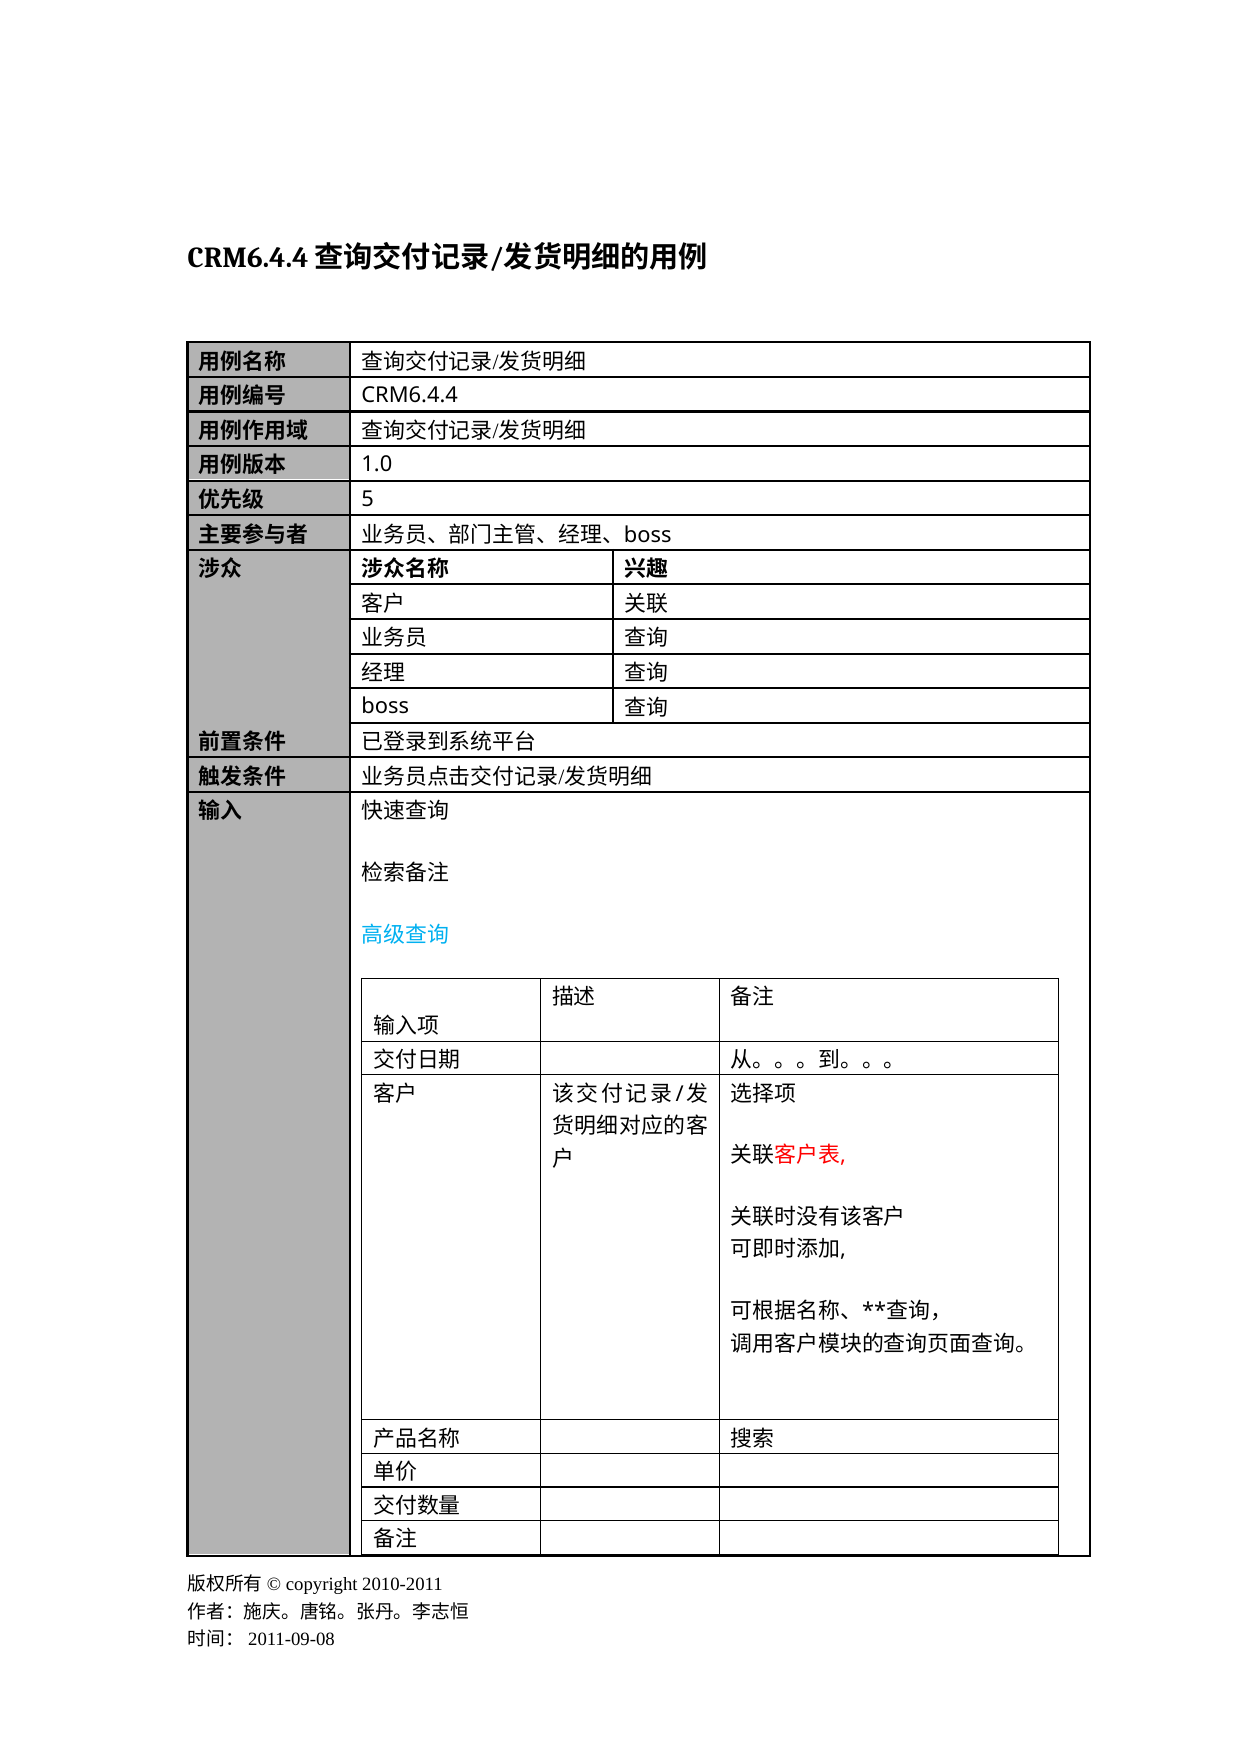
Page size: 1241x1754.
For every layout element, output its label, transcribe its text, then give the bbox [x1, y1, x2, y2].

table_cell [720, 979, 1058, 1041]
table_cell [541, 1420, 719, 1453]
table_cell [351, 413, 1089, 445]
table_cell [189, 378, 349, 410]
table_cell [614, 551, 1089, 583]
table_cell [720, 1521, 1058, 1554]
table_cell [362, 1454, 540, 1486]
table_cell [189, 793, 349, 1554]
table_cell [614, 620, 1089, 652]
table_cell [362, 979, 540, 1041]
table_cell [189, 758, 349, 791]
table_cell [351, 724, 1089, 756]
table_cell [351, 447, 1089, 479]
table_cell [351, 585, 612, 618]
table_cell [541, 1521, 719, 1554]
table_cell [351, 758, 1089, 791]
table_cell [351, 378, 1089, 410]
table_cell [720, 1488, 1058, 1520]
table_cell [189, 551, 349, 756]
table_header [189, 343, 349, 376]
subtitle CRM6.4.4查询交付记录/发货明细的用例 [187, 222, 1053, 287]
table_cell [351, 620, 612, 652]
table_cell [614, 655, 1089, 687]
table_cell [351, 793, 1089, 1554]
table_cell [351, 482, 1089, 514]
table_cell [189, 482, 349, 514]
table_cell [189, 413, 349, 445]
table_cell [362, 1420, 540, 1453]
picture [363, 934, 378, 944]
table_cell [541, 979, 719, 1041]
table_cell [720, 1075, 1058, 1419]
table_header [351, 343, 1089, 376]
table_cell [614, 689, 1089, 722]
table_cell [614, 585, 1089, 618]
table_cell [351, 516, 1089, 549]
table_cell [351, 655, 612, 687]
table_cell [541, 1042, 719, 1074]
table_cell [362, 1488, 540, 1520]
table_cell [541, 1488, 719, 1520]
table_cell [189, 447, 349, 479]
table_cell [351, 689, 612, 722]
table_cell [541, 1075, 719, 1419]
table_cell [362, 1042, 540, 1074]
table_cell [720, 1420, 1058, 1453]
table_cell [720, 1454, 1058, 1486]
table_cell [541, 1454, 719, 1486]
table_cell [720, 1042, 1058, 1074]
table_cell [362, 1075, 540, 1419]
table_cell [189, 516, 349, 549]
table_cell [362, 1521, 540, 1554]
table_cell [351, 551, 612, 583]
